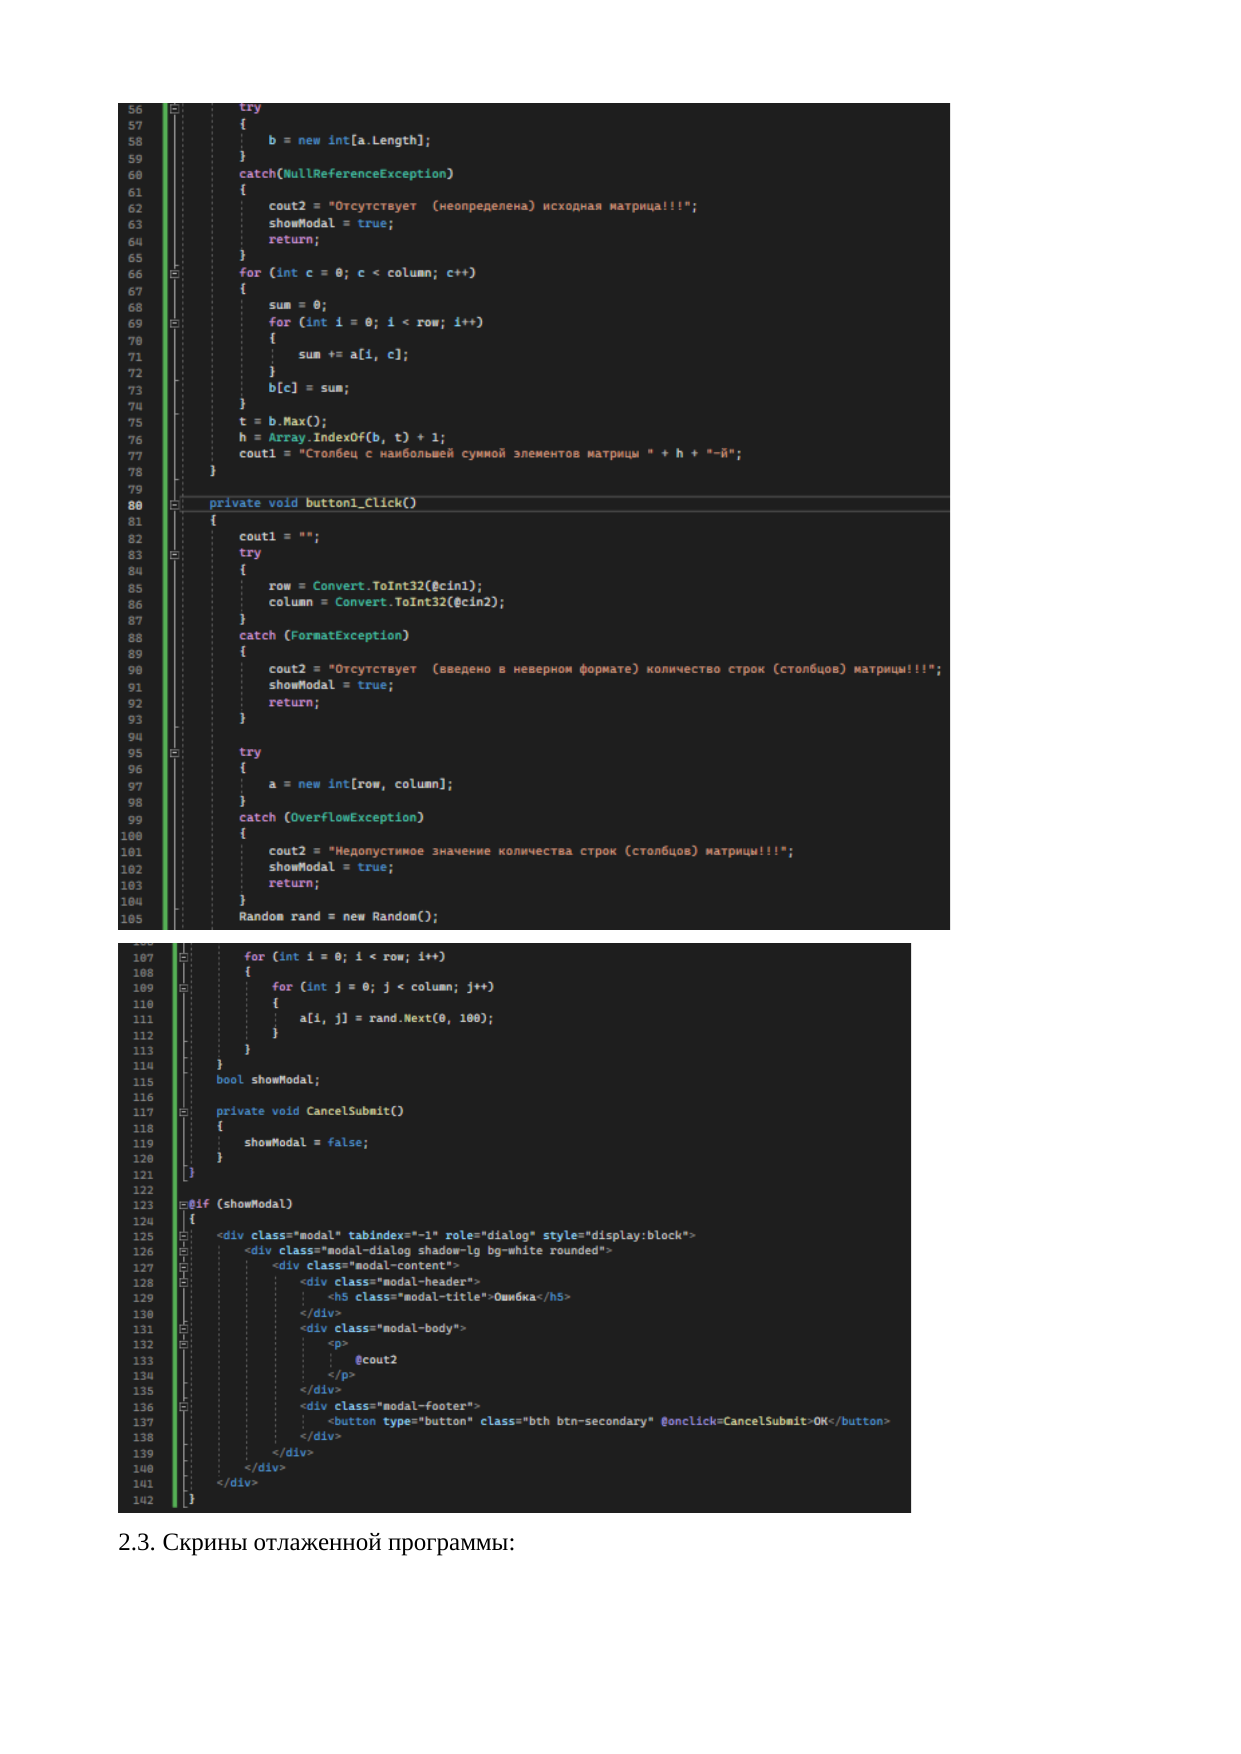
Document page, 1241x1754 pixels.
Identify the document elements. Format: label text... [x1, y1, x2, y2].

text 2.3. Скрины отлаженной программы: [118, 1527, 1122, 1555]
picture [118, 103, 951, 930]
picture [118, 943, 912, 1513]
